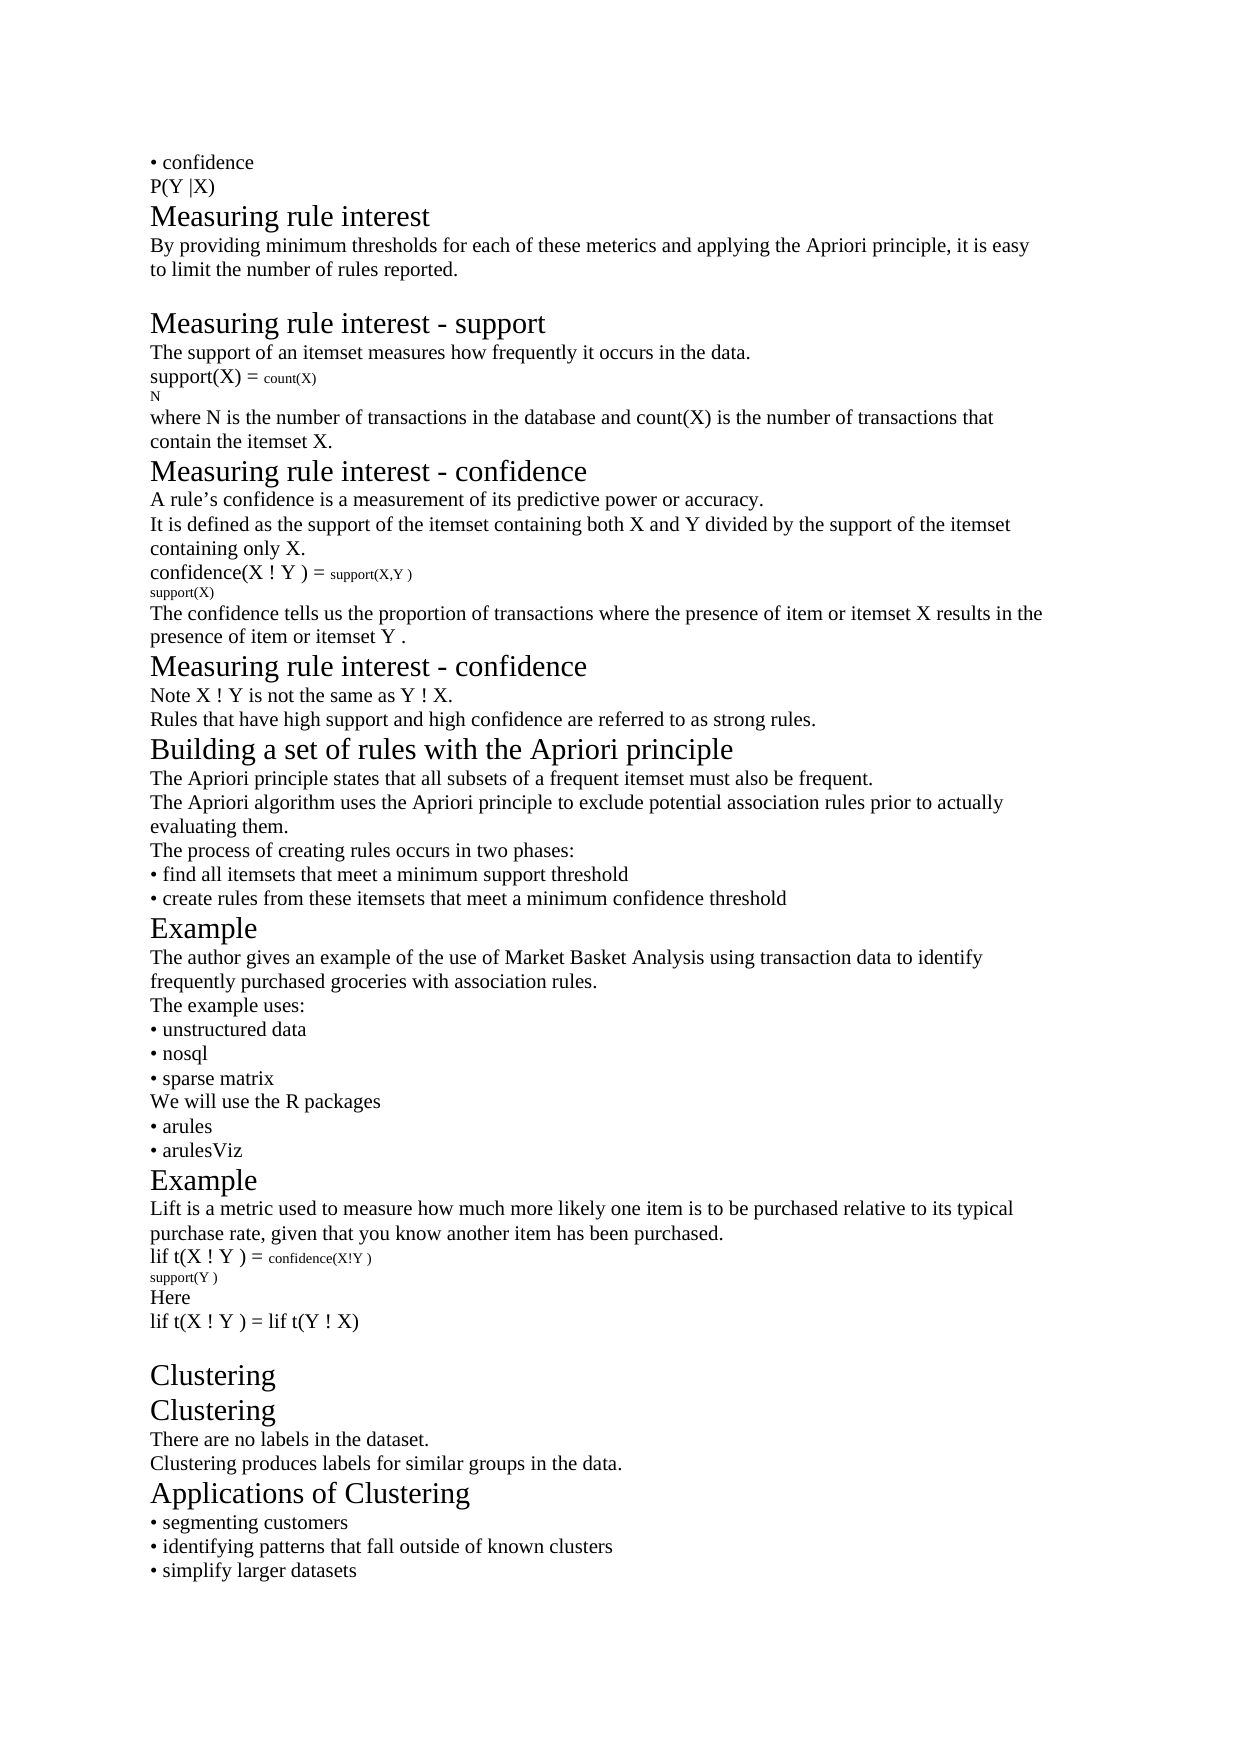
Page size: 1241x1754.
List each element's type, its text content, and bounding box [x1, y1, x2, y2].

text containing only X. [150, 536, 1090, 559]
text Clustering [150, 1392, 1090, 1427]
text The Apriori principle states that all subsets of a frequent itemset must also be frequent. [150, 766, 1090, 790]
text P(Y |X) [150, 174, 1090, 198]
text lif t(X ! Y ) = confidence(X!Y ) [150, 1244, 1090, 1268]
text confidence(X ! Y ) = support(X,Y ) [150, 559, 1090, 584]
text frequently purchased groceries with association rules. [150, 969, 1090, 993]
text • arules [150, 1113, 1090, 1138]
text We will use the R packages [150, 1089, 1090, 1113]
text lif t(X ! Y ) = lif t(Y ! X) [150, 1309, 1090, 1333]
text The example uses: [150, 993, 1090, 1017]
text • simplify larger datasets [150, 1558, 1090, 1582]
text support(X) [150, 584, 1090, 600]
text N [150, 388, 1090, 404]
text presence of item or itemset Y . [150, 624, 1090, 648]
text • segmenting customers [150, 1510, 1090, 1534]
text • arulesViz [150, 1138, 1090, 1162]
text Clustering [150, 1357, 1090, 1392]
text support(Y ) [150, 1268, 1090, 1285]
text The confidence tells us the proportion of transactions where the presence of item or itemset X results in the [150, 600, 1090, 624]
text Measuring rule interest [150, 198, 1090, 233]
text • nosql [150, 1041, 1090, 1065]
text There are no labels in the dataset. [150, 1427, 1090, 1451]
text • sparse matrix [150, 1065, 1090, 1089]
text • identifying patterns that fall outside of known clusters [150, 1534, 1090, 1558]
text The support of an itemset measures how frequently it occurs in the data. [150, 340, 1090, 364]
text Measuring rule interest - support [150, 305, 1090, 340]
text evaluating them. [150, 814, 1090, 838]
text The process of creating rules occurs in two phases: [150, 838, 1090, 862]
text Building a set of rules with the Apriori principle [150, 731, 1090, 766]
text Measuring rule interest - confidence [150, 648, 1090, 683]
text Rules that have high support and high confidence are referred to as strong rules. [150, 707, 1090, 731]
text Clustering produces labels for similar groups in the data. [150, 1451, 1090, 1475]
text contain the itemset X. [150, 429, 1090, 453]
text It is defined as the support of the itemset containing both X and Y divided by the support of the itemset [150, 511, 1090, 536]
text Example [150, 1162, 1090, 1196]
text The author gives an example of the use of Market Basket Analysis using transaction data to identify [150, 945, 1090, 969]
text Here [150, 1285, 1090, 1309]
text Lift is a metric used to measure how much more likely one item is to be purchased relative to its typical [150, 1196, 1090, 1220]
text Example [150, 910, 1090, 945]
text purchase rate, given that you know another item has been purchased. [150, 1220, 1090, 1244]
text • create rules from these itemsets that meet a minimum confidence threshold [150, 886, 1090, 910]
text where N is the number of transactions in the database and count(X) is the number of transactions that [150, 404, 1090, 429]
text to limit the number of rules reported. [150, 257, 1090, 281]
text • unstructured data [150, 1017, 1090, 1041]
text A rule’s confidence is a measurement of its predictive power or accuracy. [150, 487, 1090, 511]
text The Apriori algorithm uses the Apriori principle to exclude potential association rules prior to actually [150, 790, 1090, 814]
text Applications of Clustering [150, 1475, 1090, 1510]
text • find all itemsets that meet a minimum support threshold [150, 862, 1090, 886]
text support(X) = count(X) [150, 364, 1090, 388]
text Note X ! Y is not the same as Y ! X. [150, 683, 1090, 707]
text • confidence [150, 150, 1090, 174]
text Measuring rule interest - confidence [150, 453, 1090, 487]
text By providing minimum thresholds for each of these meterics and applying the Apriori principle, it is easy [150, 233, 1090, 257]
